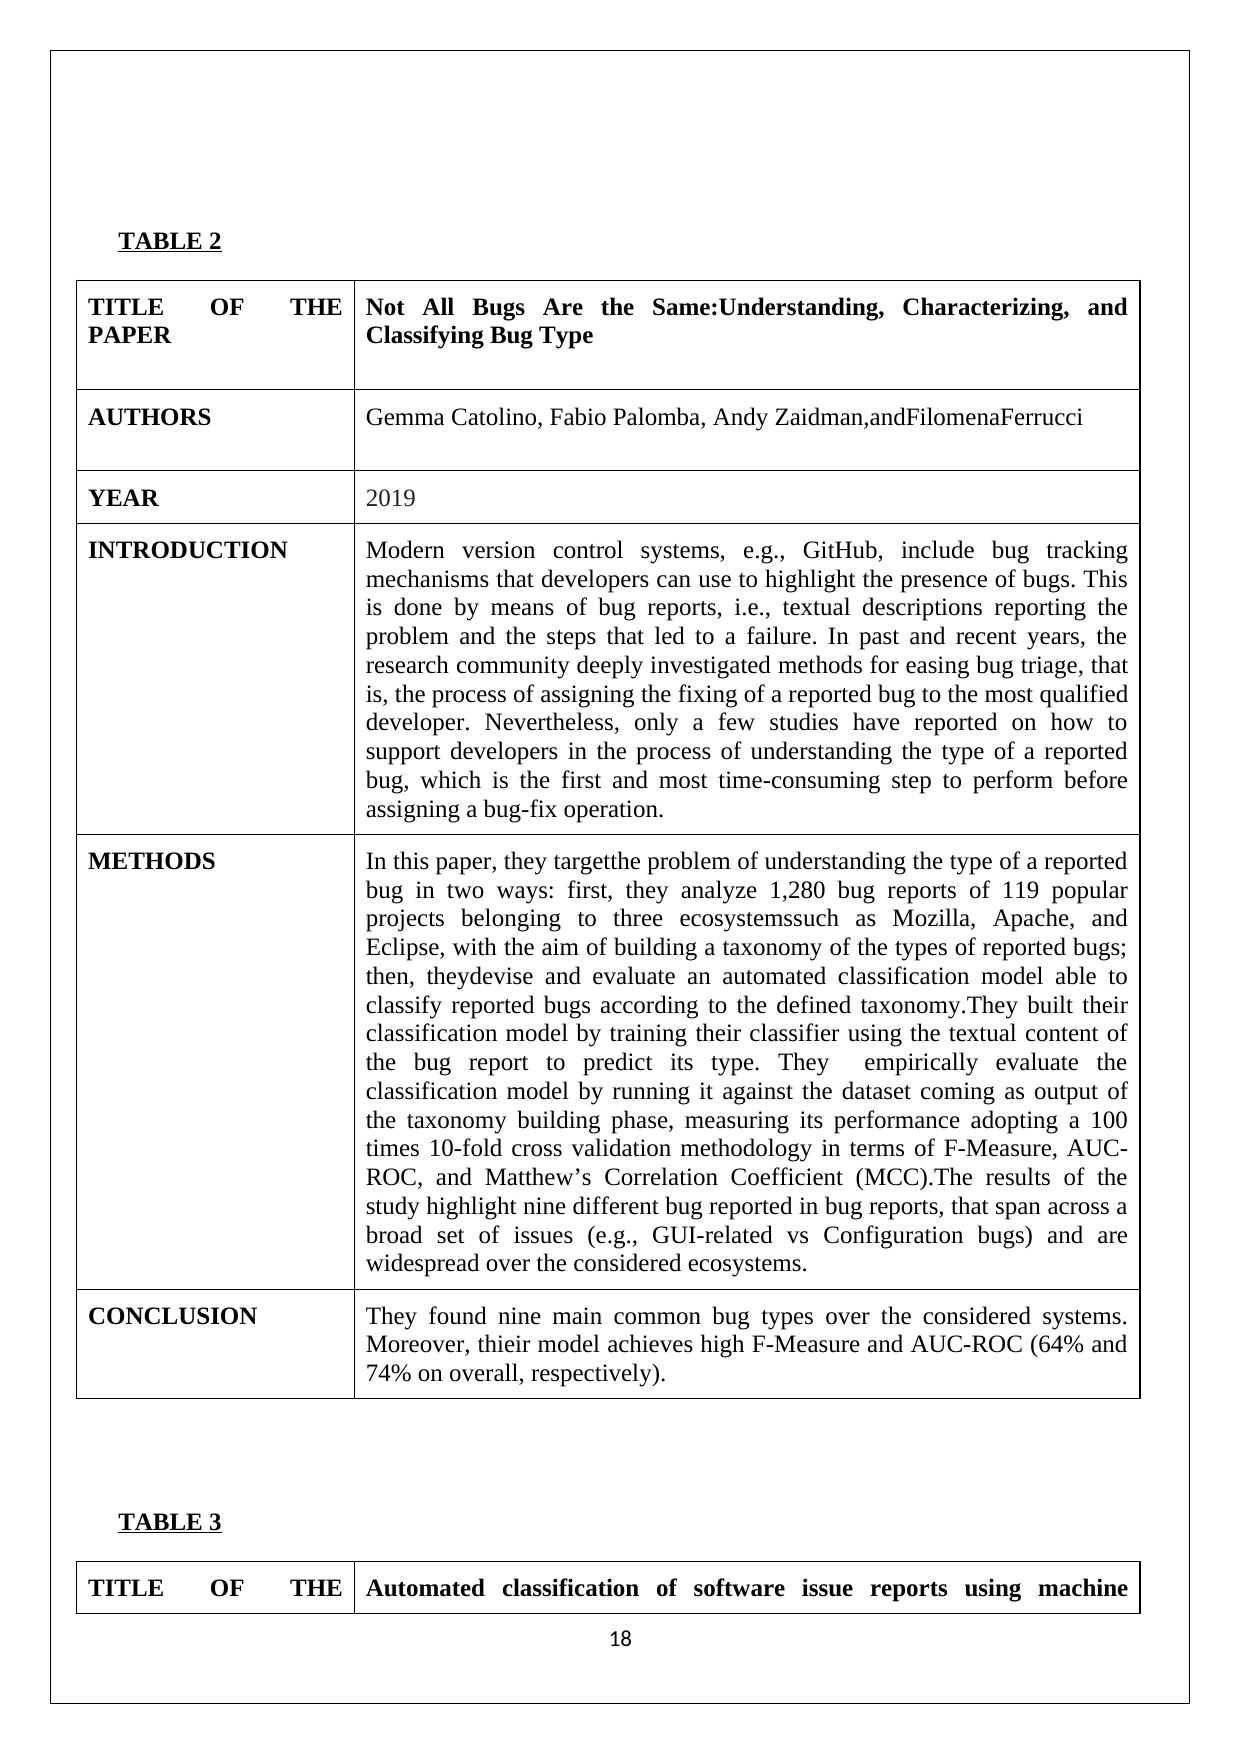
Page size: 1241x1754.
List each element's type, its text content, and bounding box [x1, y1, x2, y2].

table_cell 2019 [355, 471, 1139, 523]
table_header TITLE OF THE PAPER [77, 281, 354, 389]
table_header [355, 1562, 1139, 1613]
table_cell In this paper, they targetthe problem of understanding the type of a reported bug in two ways: first, they analyze 1,280 bug reports of 119 popular projects belonging to three ecosystemssuch as Mozilla, Apache, and Eclipse, with the aim of building a taxonomy of the types of reported bugs; then, theydevise and evaluate an automated classification model able to classify reported bugs according to the defined taxonomy.They built their classification model by training their classifier using the textual content of the bug report to predict its type. They empirically evaluate the classification model by running it against the dataset coming as output of the taxonomy building phase, measuring its performance adopting a 100 times 10-fold cross validation methodology in terms of F-Measure, AUC-ROC, and Matthew’s Correlation Coefficient (MCC).The results of the study highlight nine different bug reported in bug reports, that span across a broad set of issues (e.g., GUI-related vs Configuration bugs) and are widespread over the considered ecosystems. [355, 835, 1139, 1288]
text TABLE 3 [118, 1507, 1122, 1536]
table_cell Gemma Catolino, Fabio Palomba, Andy Zaidman,andFilomenaFerrucci [355, 390, 1139, 470]
table_cell YEAR [77, 471, 354, 523]
table_cell INTRODUCTION [77, 524, 354, 834]
table_header Not All Bugs Are the Same:Understanding, Characterizing, and Classifying Bug Type [355, 281, 1139, 389]
table_cell They found nine main common bug types over the considered systems. Moreover, thieir model achieves high F-Measure and AUC-ROC (64% and 74% on overall, respectively). [355, 1290, 1139, 1398]
table_header TITLE OF THE PAPER [77, 1562, 354, 1613]
table_cell Modern version control systems, e.g., GitHub, include bug tracking mechanisms that developers can use to highlight the presence of bugs. This is done by means of bug reports, i.e., textual descriptions reporting the problem and the steps that led to a failure. In past and recent years, the research community deeply investigated methods for easing bug triage, that is, the process of assigning the fixing of a reported bug to the most qualified developer. Nevertheless, only a few studies have reported on how to support developers in the process of understanding the type of a reported bug, which is the first and most time-consuming step to perform before assigning a bug-fix operation. [355, 524, 1139, 834]
table_cell AUTHORS [77, 390, 354, 470]
table_cell METHODS [77, 835, 354, 1288]
table_cell CONCLUSION [77, 1290, 354, 1398]
text TABLE 2 [118, 226, 1122, 254]
